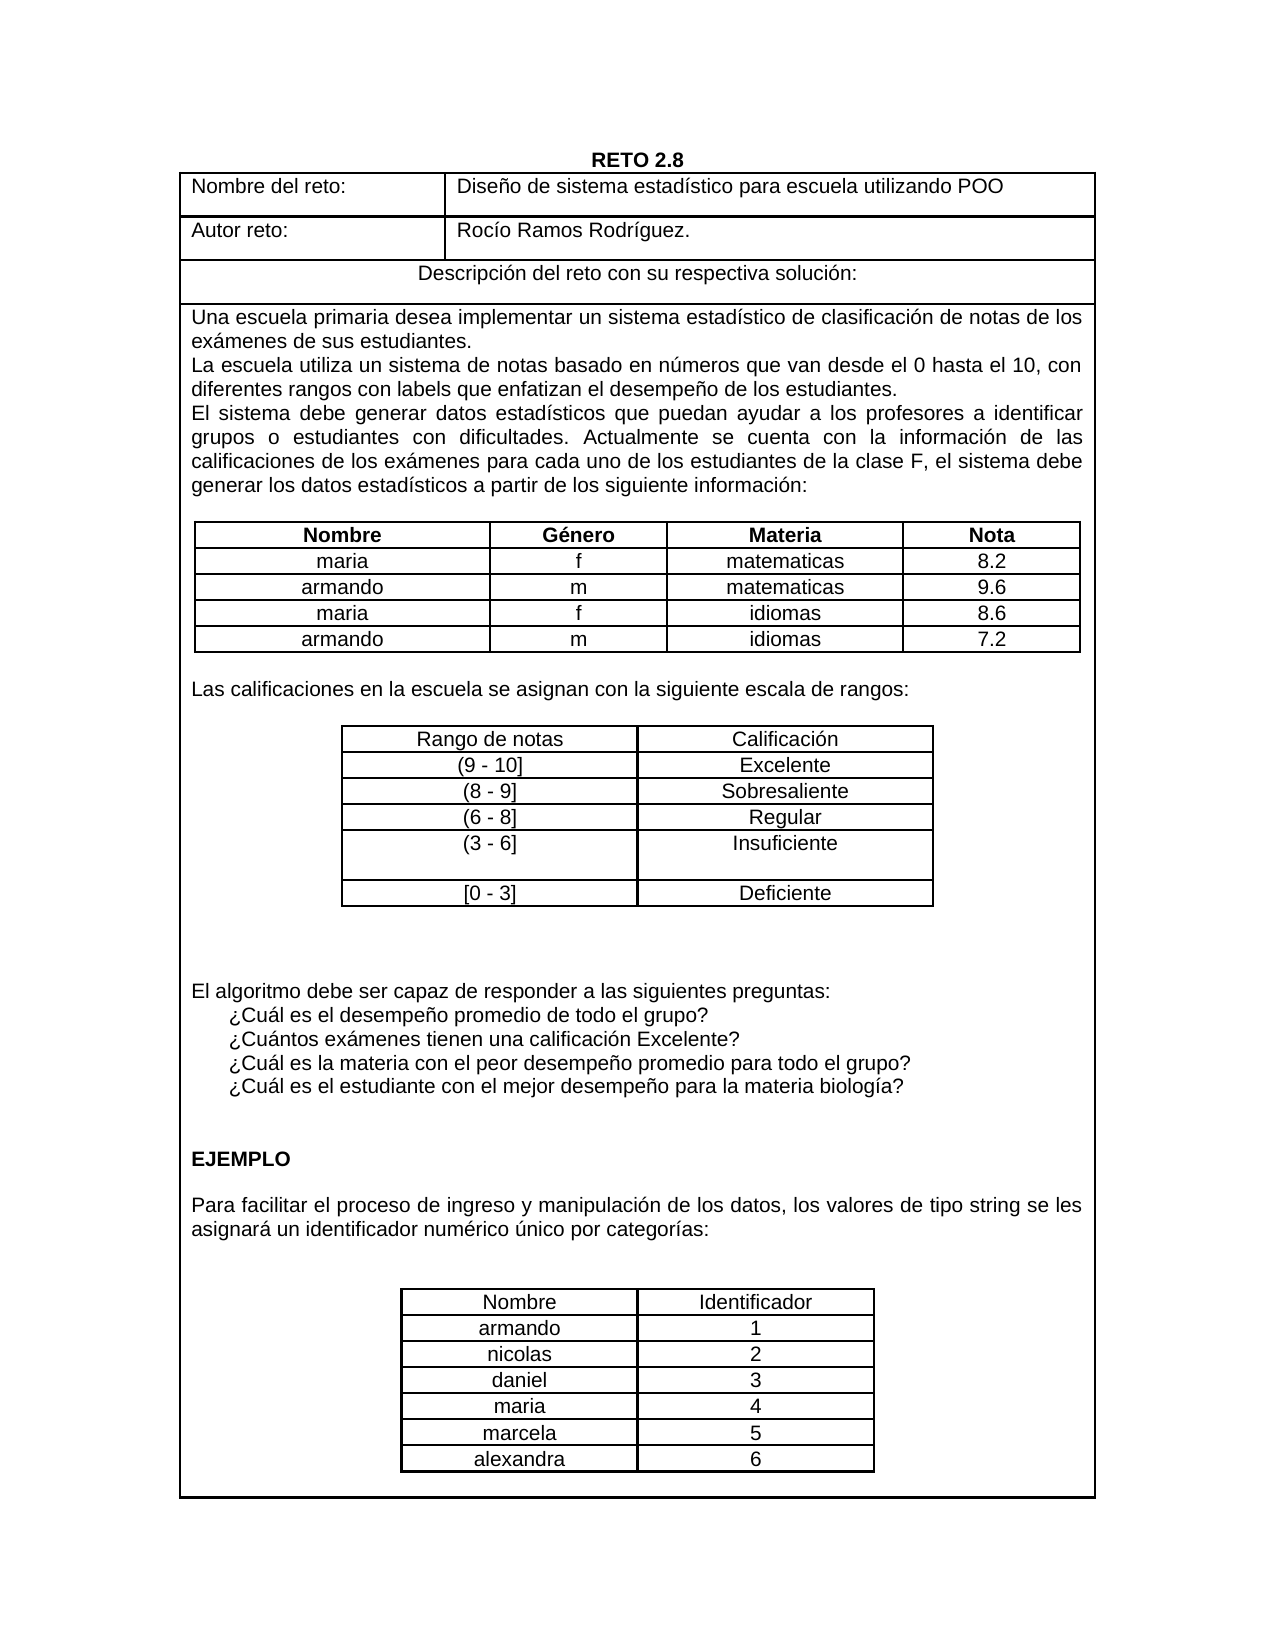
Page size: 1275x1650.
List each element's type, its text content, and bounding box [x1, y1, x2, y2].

table_header Diseño de sistema estadístico para escuela utilizando POO [446, 174, 1094, 215]
table_header Nombre del reto: [181, 174, 444, 215]
text RETO 2.8 [177, 148, 1098, 172]
table_cell Rocío Ramos Rodríguez. [446, 218, 1094, 259]
table_cell Autor reto: [181, 218, 444, 259]
table_cell Descripción del reto con su respectiva solución: [181, 261, 1094, 303]
